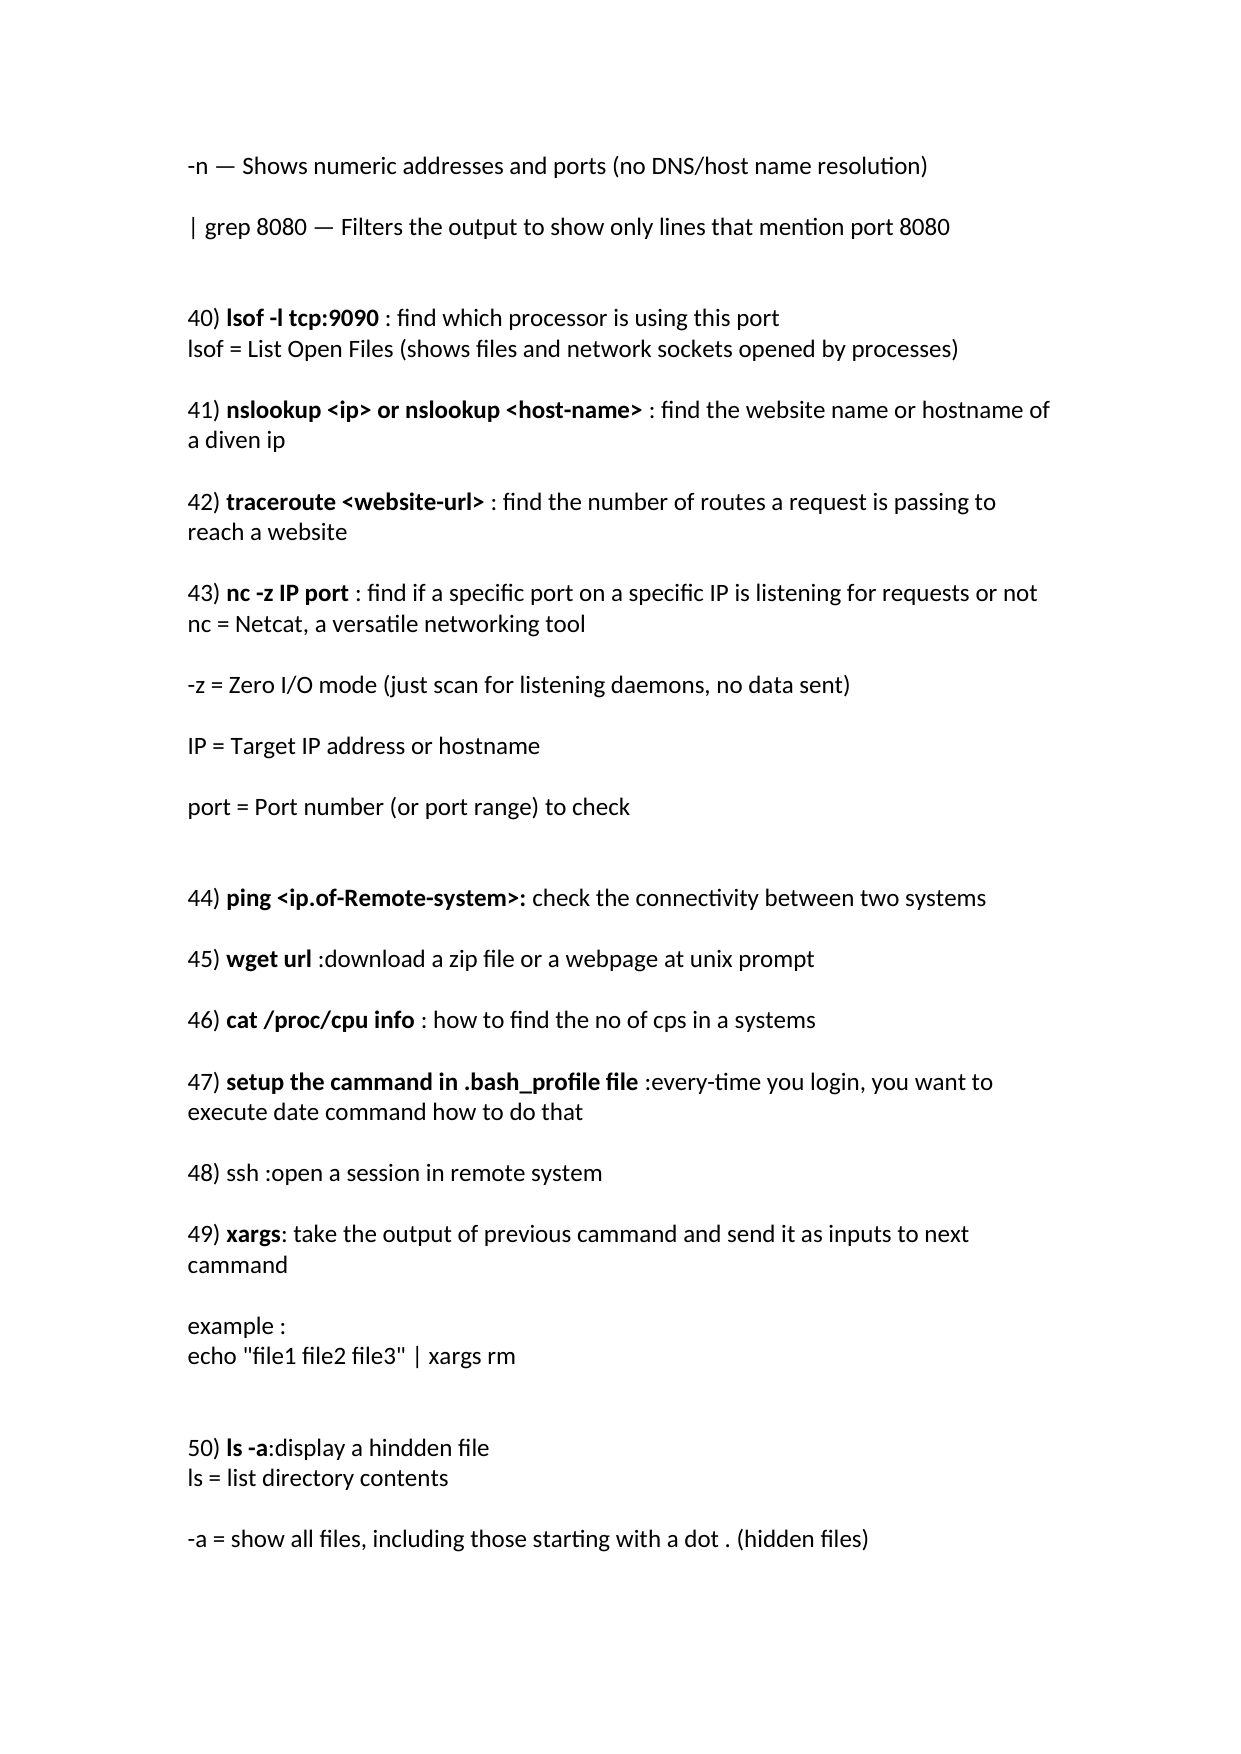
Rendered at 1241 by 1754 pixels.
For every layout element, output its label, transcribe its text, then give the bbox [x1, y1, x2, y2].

list nslookup <ip> or nslookup <host-name> : find the website name or hostname of a diven ip [187, 394, 1053, 455]
list ping <ip.of-Remote-system>: check the connectivity between two systems [187, 882, 1053, 913]
list | grep 8080 — Filters the output to show only lines that mention port 8080 [187, 211, 1053, 242]
list lsof -l tcp:9090 : find which processor is using this port [187, 303, 1053, 333]
list traceroute <website-url> : find the number of routes a request is passing to reach a website [187, 486, 1053, 547]
list -n — Shows numeric addresses and ports (no DNS/host name resolution) [187, 150, 1053, 181]
list ls -a:display a hindden file [187, 1432, 1053, 1462]
list example : [187, 1310, 1053, 1340]
list ls = list directory contents [187, 1462, 1053, 1493]
list xargs: take the output of previous cammand and send it as inputs to next cammand [187, 1218, 1053, 1279]
list -a = show all files, including those starting with a dot . (hidden files) [187, 1523, 1053, 1554]
list nc = Netcat, a versatile networking tool [187, 608, 1053, 638]
list ssh :open a session in remote system [187, 1157, 1053, 1188]
list wget url :download a zip file or a webpage at unix prompt [187, 943, 1053, 974]
list port = Port number (or port range) to check [187, 791, 1053, 821]
list -z = Zero I/O mode (just scan for listening daemons, no data sent) [187, 669, 1053, 699]
list cat /proc/cpu info : how to find the no of cps in a systems [187, 1004, 1053, 1035]
list lsof = List Open Files (shows files and network sockets opened by processes) [187, 333, 1053, 364]
list setup the cammand in .bash_profile file :every-time you login, you want to execute date command how to do that [187, 1066, 1053, 1127]
list IP = Target IP address or hostname [187, 730, 1053, 760]
list echo "file1 file2 file3" | xargs rm [187, 1340, 1053, 1371]
list nc -z IP port : find if a specific port on a specific IP is listening for requests or not [187, 577, 1053, 608]
